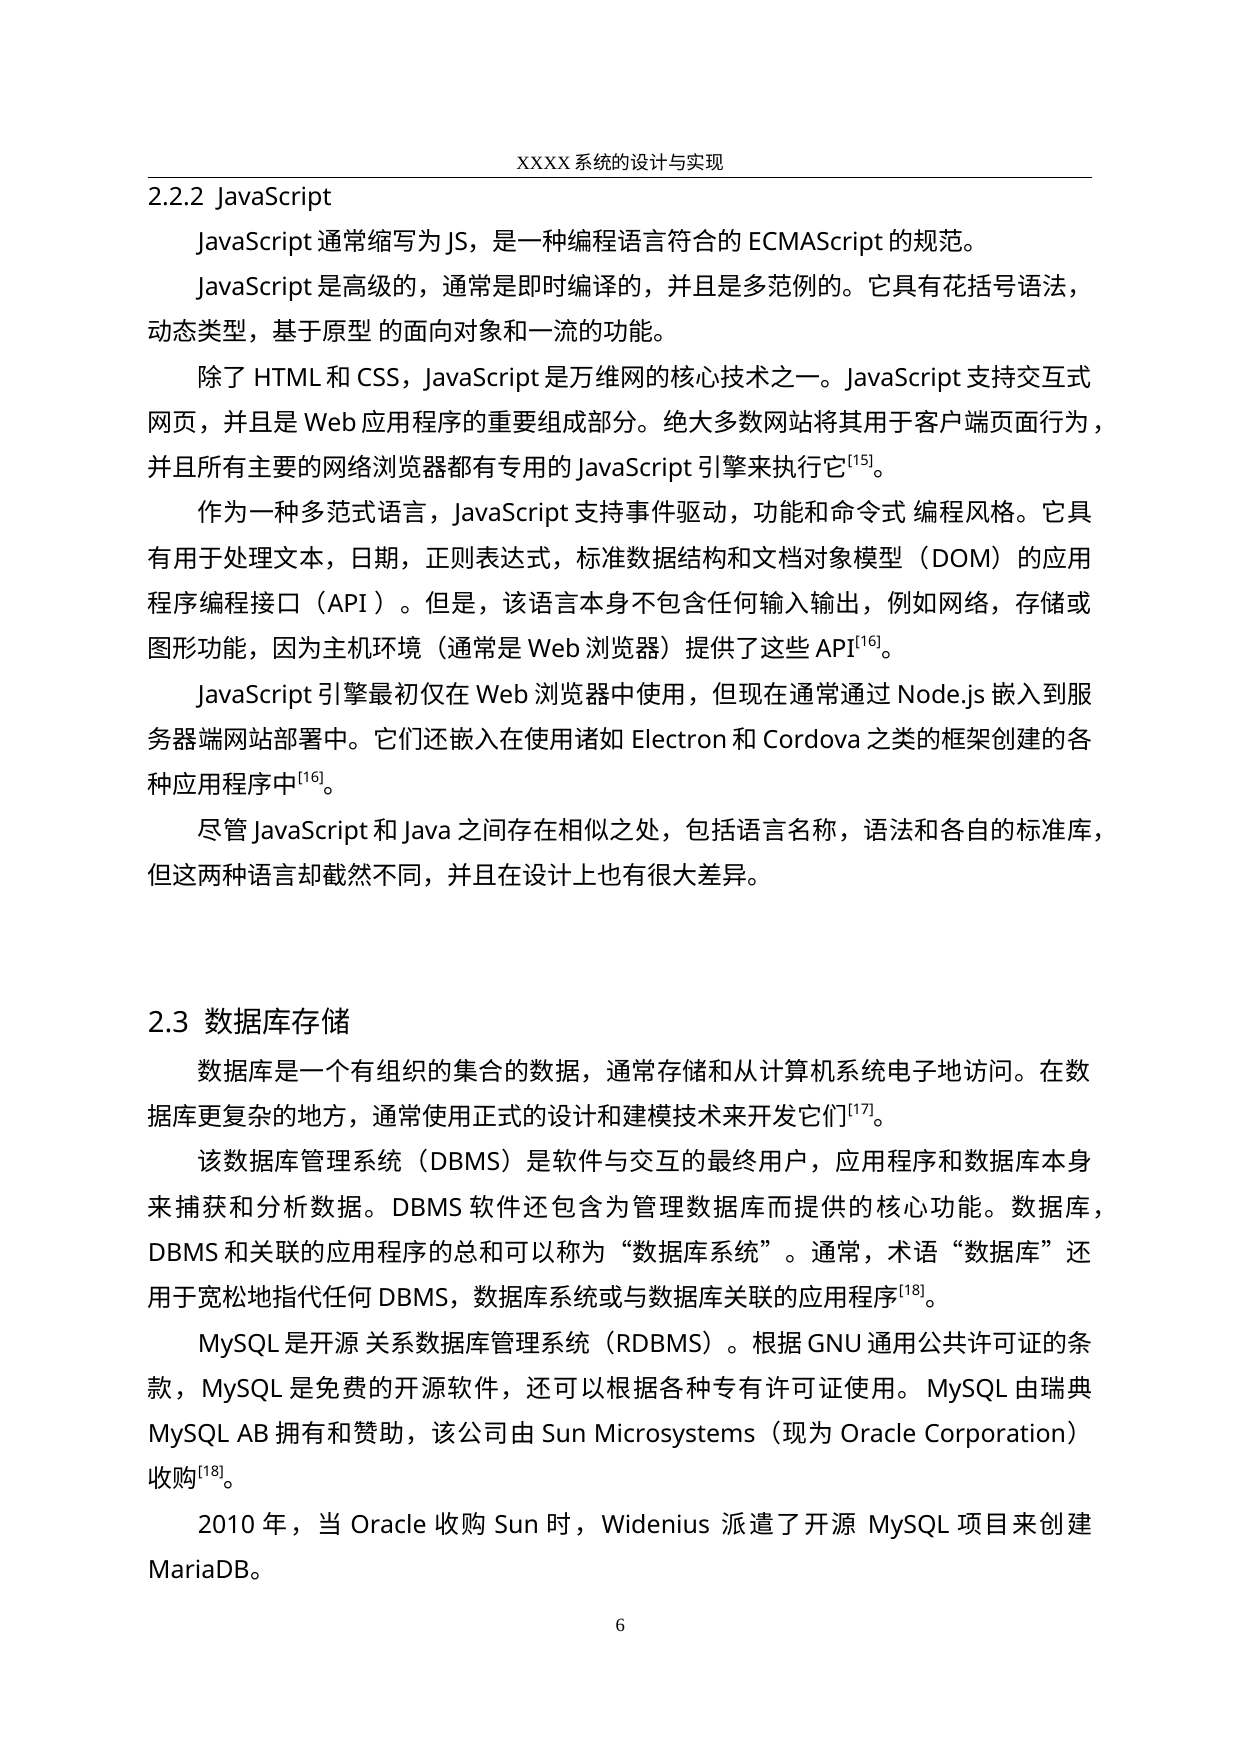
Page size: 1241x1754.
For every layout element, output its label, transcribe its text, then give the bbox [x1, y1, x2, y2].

text JavaScript引擎最初仅在Web浏览器中使用，但现在通常通过Node.js嵌入到服务器端网站部署中。它们还嵌入在使用诸如Electron和Cordova之类的框架创建的各种应用程序中[16]。 [148, 674, 1092, 801]
text 作为一种多范式语言，JavaScript支持事件驱动，功能和命令式 编程风格。它具有用于处理文本，日期，正则表达式，标准数据结构和文档对象模型（DOM）的应用程序编程接口（API ）。但是，该语言本身不包含任何输入输出，例如网络，存储或图形功能，因为主机环境（通常是Web浏览器）提供了这些API[16]。 [148, 493, 1092, 665]
text JavaScript是高级的，通常是即时编译的，并且是多范例的。它具有花括号语法，动态类型，基于原型 的面向对象和一流的功能。 [148, 266, 1092, 348]
text 该数据库管理系统（DBMS）是软件与交互的最终用户，应用程序和数据库本身来捕获和分析数据。DBMS软件还包含为管理数据库而提供的核心功能。数据库，DBMS和关联的应用程序的总和可以称为“数据库系统”。通常，术语“数据库”还用于宽松地指代任何DBMS，数据库系统或与数据库关联的应用程序[18]。 [148, 1142, 1092, 1314]
text 除了HTML和CSS，JavaScript是万维网的核心技术之一。JavaScript支持交互式网页，并且是Web应用程序的重要组成部分。绝大多数网站将其用于客户端页面行为，并且所有主要的网络浏览器都有专用的JavaScript引擎来执行它[15]。 [148, 357, 1092, 484]
subtitle JavaScript [148, 178, 1092, 213]
text 数据库是一个有组织的集合的数据，通常存储和从计算机系统电子地访问。在数据库更复杂的地方，通常使用正式的设计和建模技术来开发它们[17]。 [148, 1051, 1092, 1133]
text JavaScript通常缩写为JS，是一种编程语言符合的ECMAScript的规范。 [148, 221, 1092, 257]
text 尽管JavaScript和Java之间存在相似之处，包括语言名称，语法和各自的标准库，但这两种语言却截然不同，并且在设计上也有很大差异。 [148, 810, 1092, 892]
text MySQL是开源 关系数据库管理系统（RDBMS）。根据GNU通用公共许可证的条款，MySQL是免费的开源软件，还可以根据各种专有许可证使用。MySQL由瑞典MySQL AB拥有和赞助，该公司由Sun Microsystems（现为Oracle Corporation）收购[18]。 [148, 1323, 1092, 1495]
text 2010年，当Oracle收购Sun时，Widenius 派遣了开源 MySQL项目来创建MariaDB。 [148, 1504, 1092, 1586]
subtitle 数据库存储 [148, 998, 1092, 1041]
